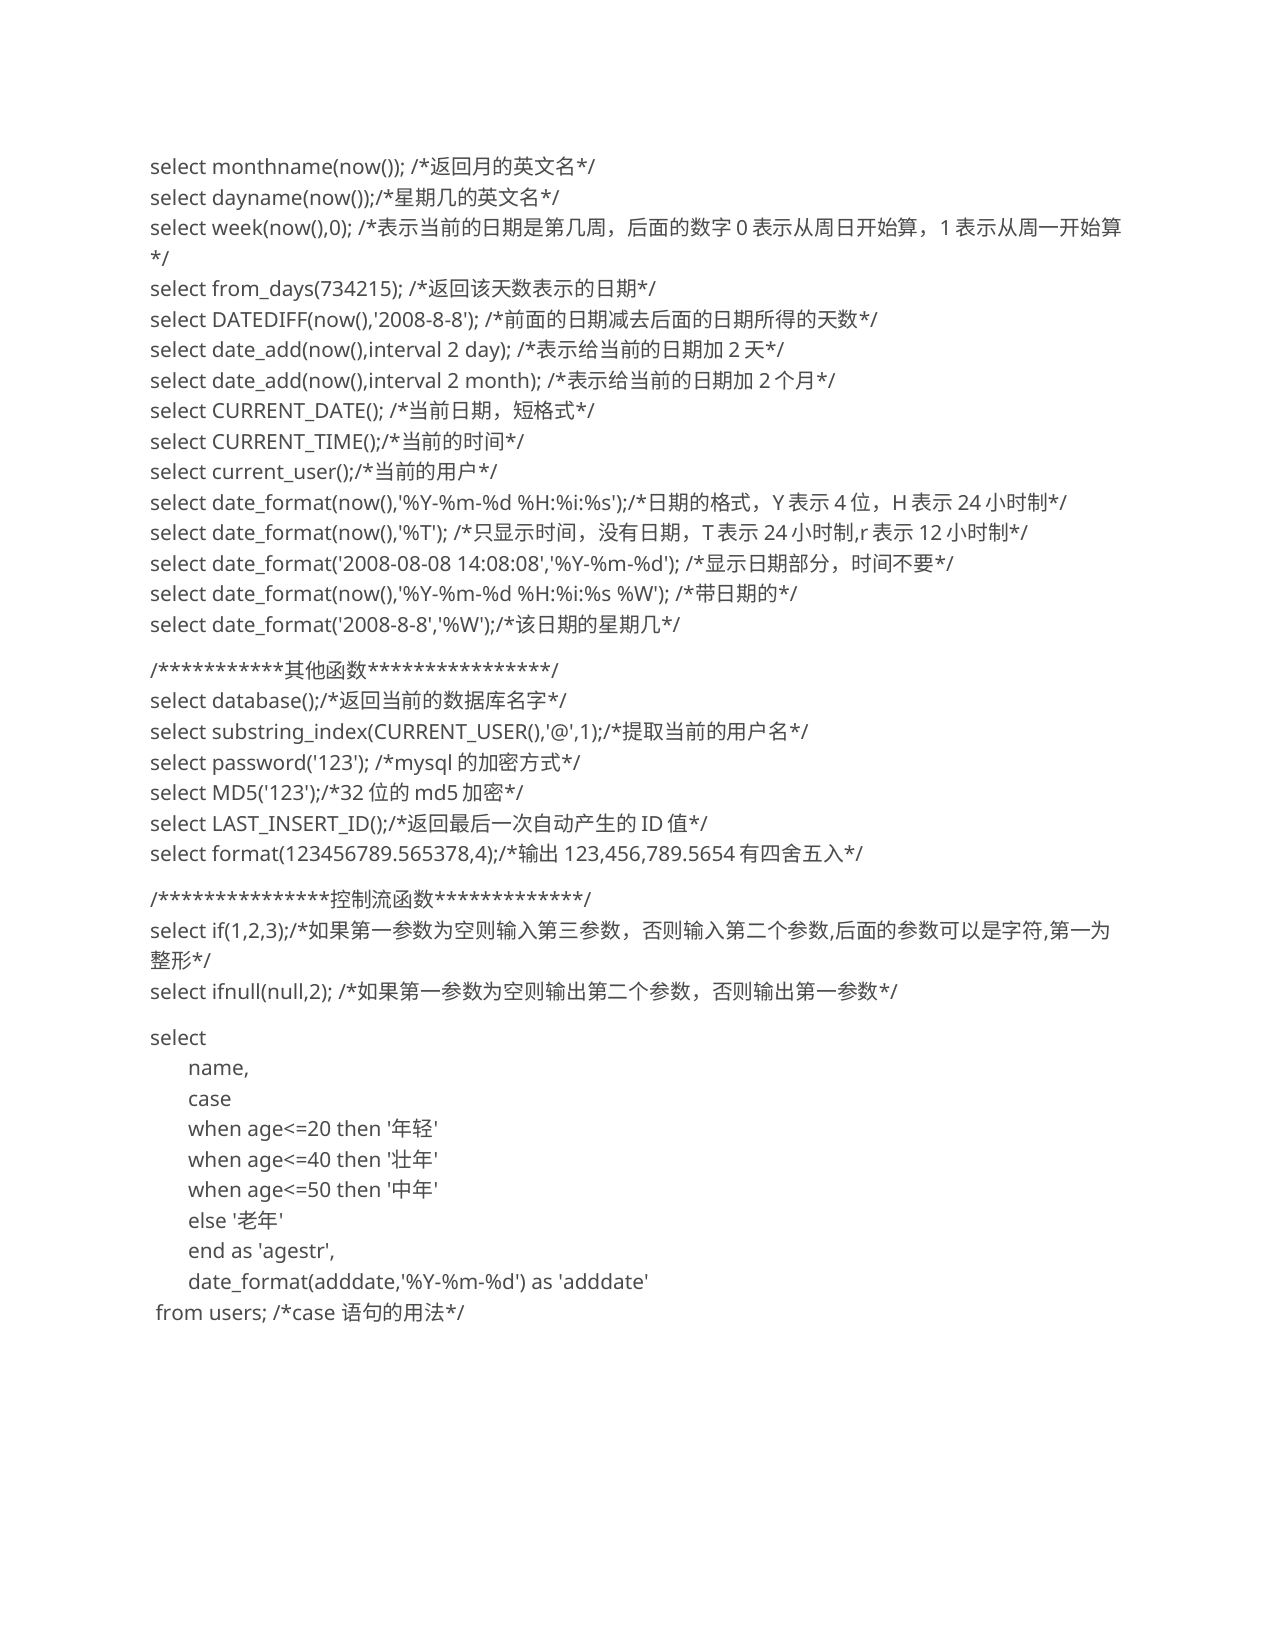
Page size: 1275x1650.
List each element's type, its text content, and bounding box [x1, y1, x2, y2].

text select name, case when age<=20 then '年轻' when age<=40 then '壮年' when age<=50 then '中年' else '老年' end as 'agestr', date_format(adddate,'%Y-%m-%d') as 'adddate' from users; /*case 语句的用法*/ [150, 1021, 1125, 1326]
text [150, 150, 1125, 638]
text /***********其他函数****************/ select database();/*返回当前的数据库名字*/ select substring_index(CURRENT_USER(),'@',1);/*提取当前的用户名*/ select password('123'); /*mysql的加密方式*/ select MD5('123');/*32位的md5加密*/ select LAST_INSERT_ID();/*返回最后一次自动产生的ID值*/ select format(123456789.565378,4);/*输出123,456,789.5654有四舍五入*/ [150, 654, 1125, 868]
text /***************控制流函数*************/ select if(1,2,3);/*如果第一参数为空则输入第三参数，否则输入第二个参数,后面的参数可以是字符,第一为整形*/ select ifnull(null,2); /*如果第一参数为空则输出第二个参数，否则输出第一参数*/ [150, 883, 1125, 1005]
